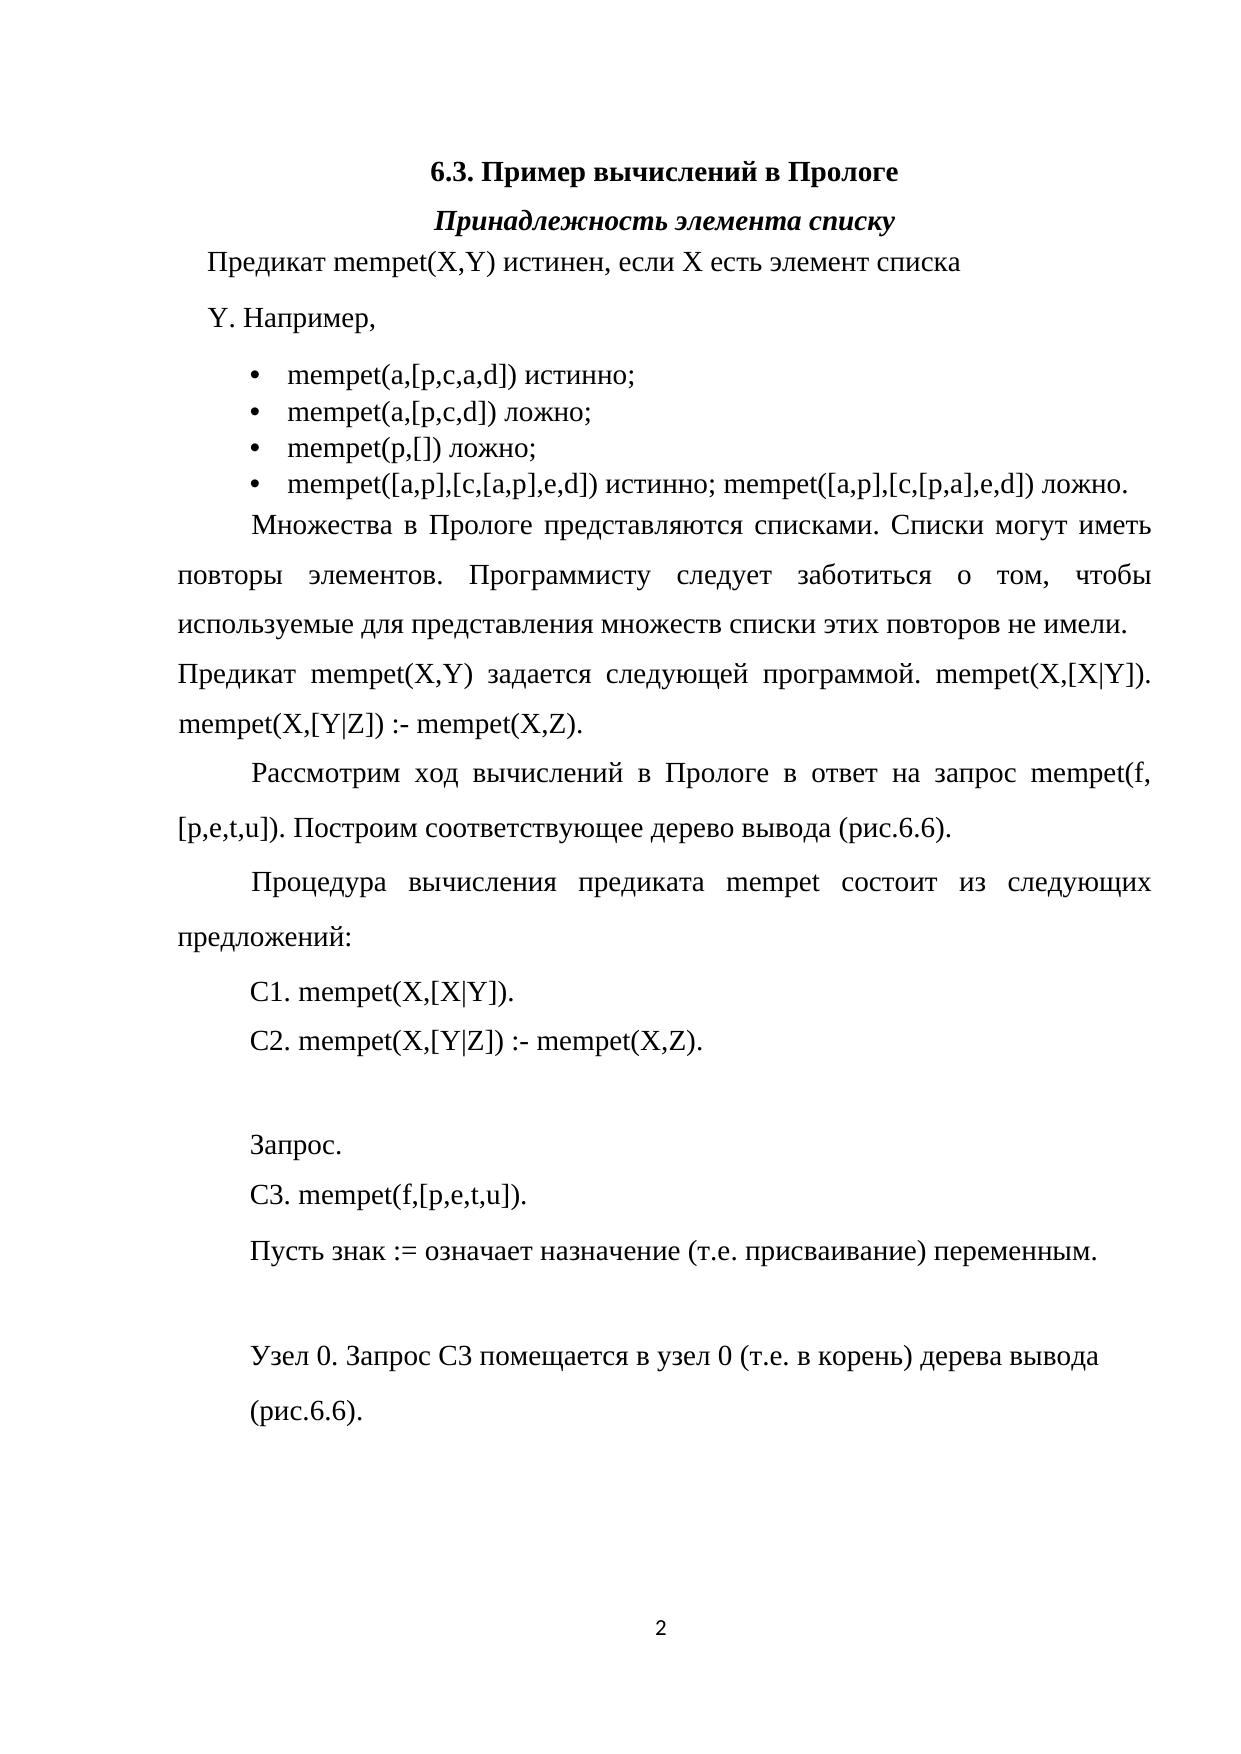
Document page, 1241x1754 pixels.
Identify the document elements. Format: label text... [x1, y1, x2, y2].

list mempet(p,[]) ложно; [249, 430, 1153, 463]
text C2. mempet(X,[Y|Z]) :- mempet(X,Z). [249, 1023, 1153, 1057]
text C3. mempet(f,[p,e,t,u]). [249, 1177, 1153, 1211]
text Процедура вычисления предиката mempet состоит из следующих предложений: [177, 864, 1153, 952]
text Узел 0. Запрос C3 помещается в узел 0 (т.е. в корень) дерева вывода [249, 1338, 1153, 1371]
list mempet(a,[p,c,a,d]) истинно; [249, 357, 1153, 391]
text Y. Например, [207, 300, 1153, 334]
text Множества в Прологе представляются списками. Списки могут иметь повторы элементов. Программисту следует заботиться о том, чтобы используемые для представления множеств списки этих повторов не имели. [177, 507, 1153, 640]
text Пусть знак := означает назначение (т.е. присваивание) переменным. [249, 1233, 1153, 1266]
list mempet(a,[p,c,d]) ложно; [249, 394, 1153, 427]
text 6.3. Пример вычислений в Прологе [177, 154, 1152, 188]
list mempet([a,p],[c,[a,p],e,d]) истинно; mempet([a,p],[c,[p,a],e,d]) ложно. [249, 466, 1153, 500]
text Запрос. [249, 1127, 1153, 1161]
text C1. mempet(X,[X|Y]). [249, 974, 1153, 1007]
text Предикат mempet(X,Y) задается следующей программой. mempet(X,[X|Y]). mempet(X,[Y|Z]) :- mempet(X,Z). [177, 656, 1153, 739]
text Предикат mempet(X,Y) истинен, если X есть элемент списка [207, 244, 1153, 278]
text Рассмотрим ход вычислений в Прологе в ответ на запрос mempet(f,[p,e,t,u]). Построим соответствующее дерево вывода (рис.6.6). [177, 755, 1153, 843]
text Принадлежность элемента списку [177, 203, 1152, 237]
text (рис.6.6). [249, 1393, 1153, 1426]
